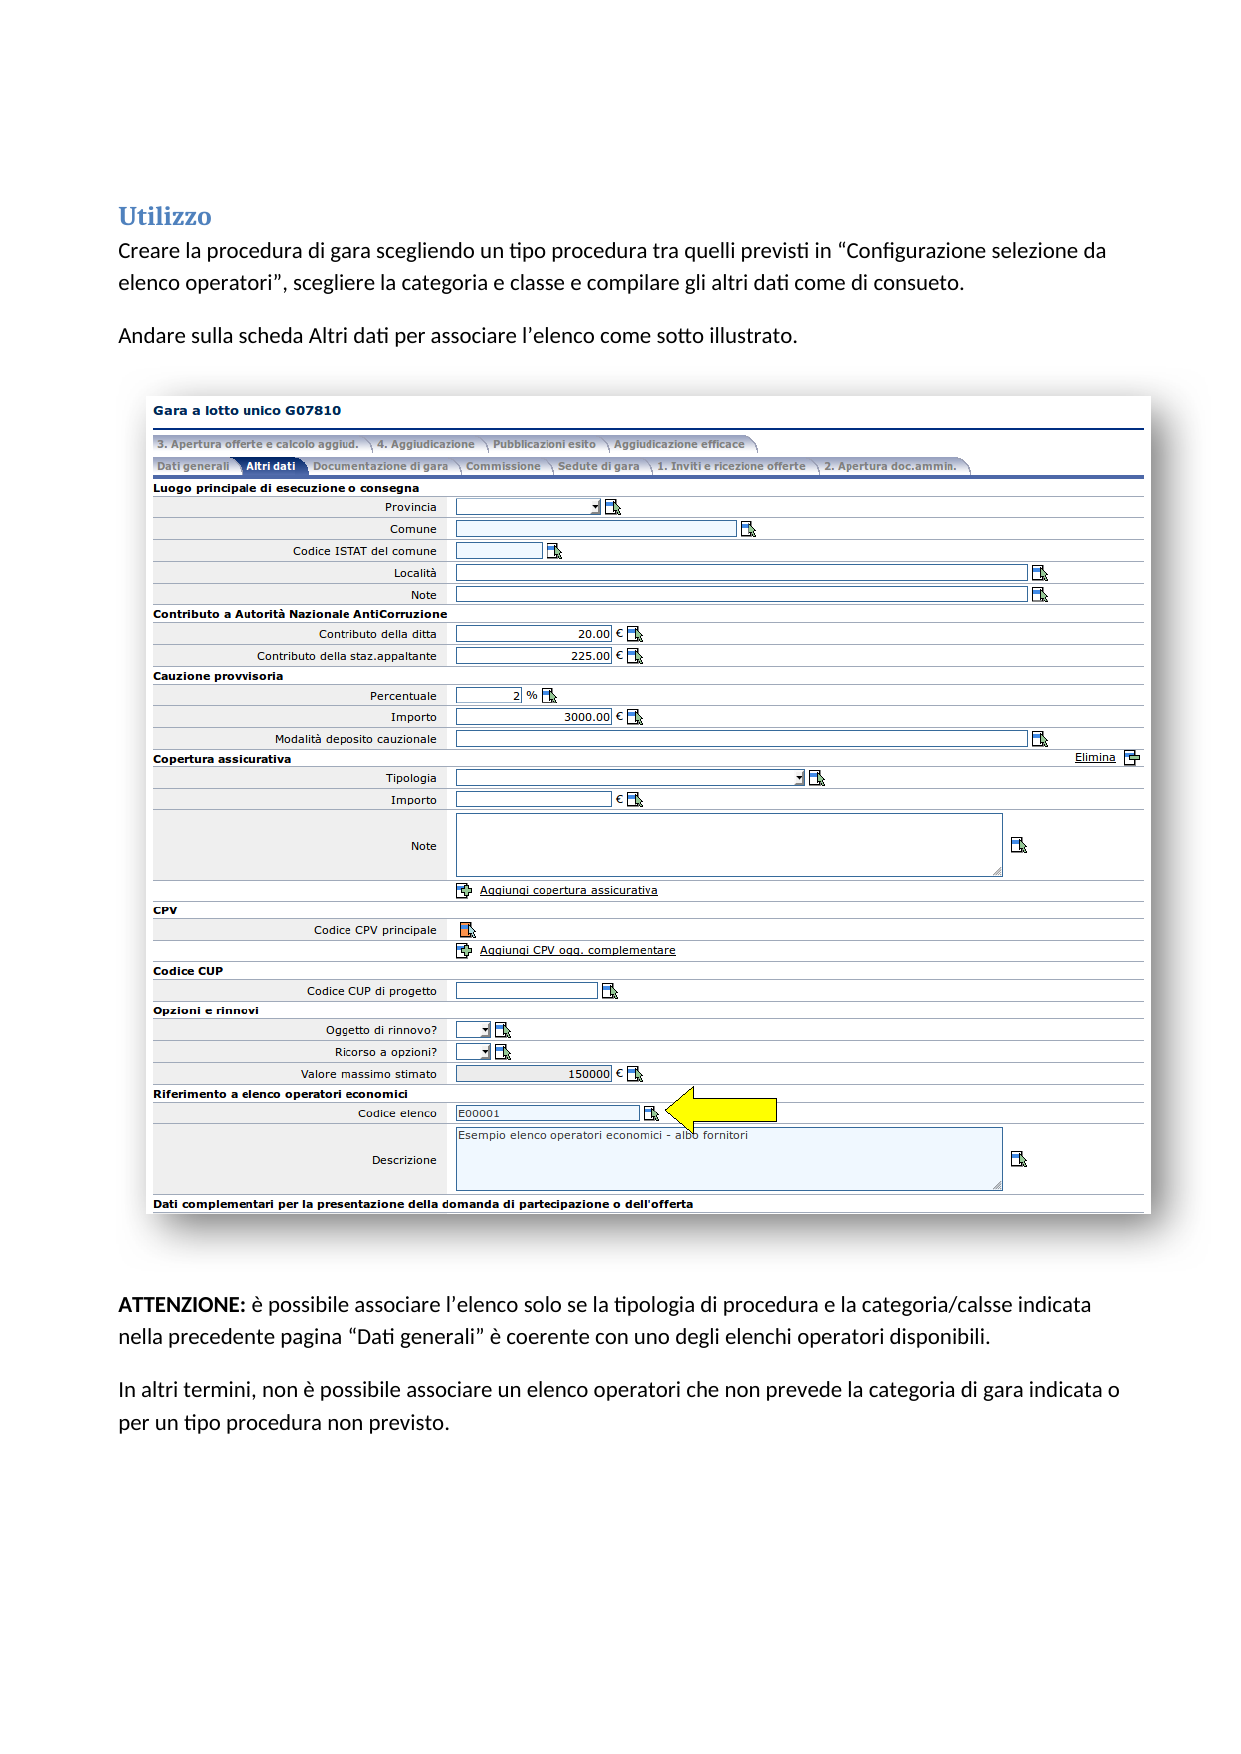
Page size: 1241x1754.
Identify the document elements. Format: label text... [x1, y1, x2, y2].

text Andare sulla scheda Altri dati per associare l’elenco come sotto illustrato. [118, 322, 1122, 349]
text Creare la procedura di gara scegliendo un tipo procedura tra quelli previsti in “Configurazione selezione da elenco operatori”, scegliere la categoria e classe e compilare gli altri dati come di consueto. [118, 236, 1122, 297]
subtitle Utilizzo [118, 201, 1122, 232]
picture [146, 396, 1151, 1214]
text ATTENZIONE: è possibile associare l’elenco solo se la tipologia di procedura e la categoria/calsse indicata nella precedente pagina “Dati generali” è coerente con uno degli elenchi operatori disponibili. [118, 1290, 1122, 1351]
text In altri termini, non è possibile associare un elenco operatori che non prevede la categoria di gara indicata o per un tipo procedura non previsto. [118, 1376, 1122, 1436]
